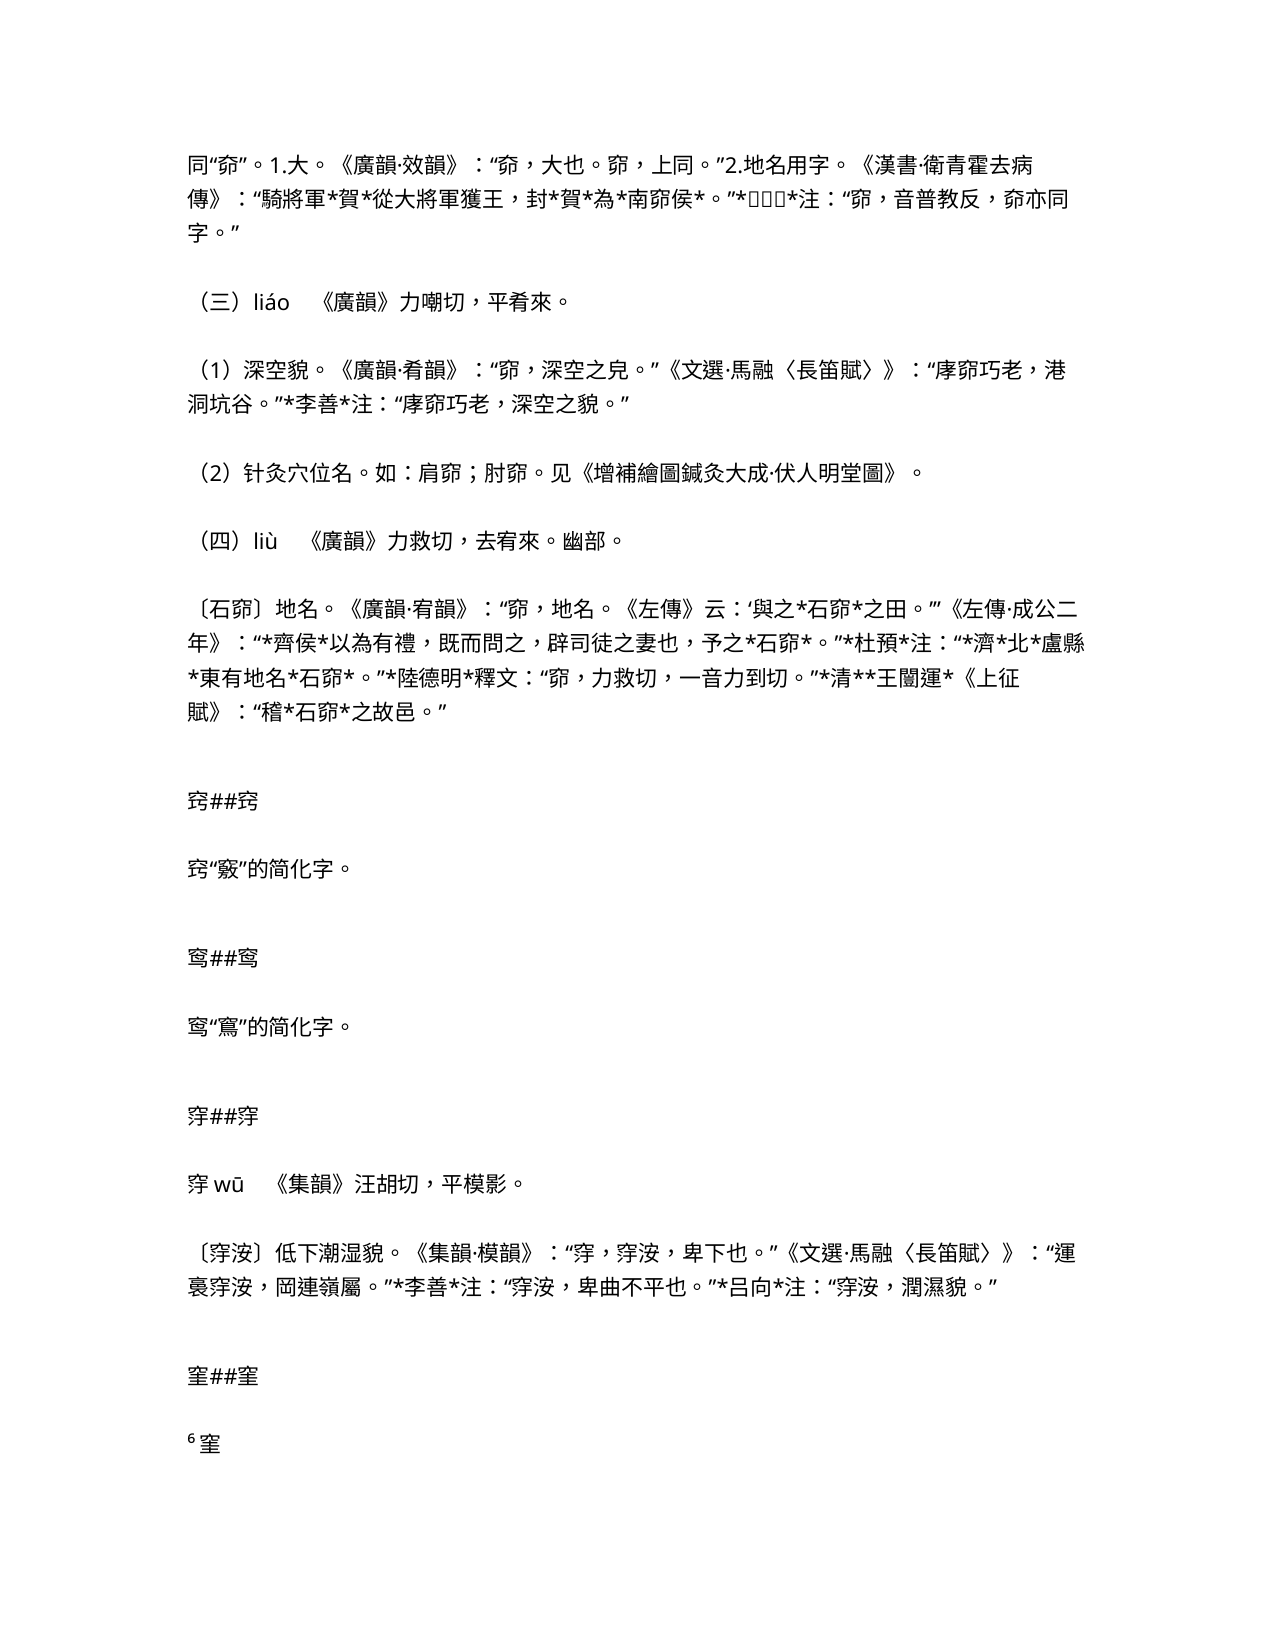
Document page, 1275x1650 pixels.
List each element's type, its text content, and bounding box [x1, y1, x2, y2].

text 窏##窏 窏wū 《集韻》汪胡切，平模影。 〔窏洝〕低下潮湿貌。《集韻·模韻》：“窏，窏洝，卑下也。”《文選·馬融〈長笛賦〉》：“運裛窏洝，岡連嶺屬。”*李善*注：“窏洝，卑曲不平也。”*吕向*注：“窏洝，潤濕貌。” [187, 1101, 1087, 1336]
text 窎##窎 窎“窵”的简化字。 [187, 943, 1087, 1076]
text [187, 150, 1087, 761]
text 窍##窍 窍“竅”的简化字。 [187, 786, 1087, 918]
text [187, 1361, 1087, 1493]
